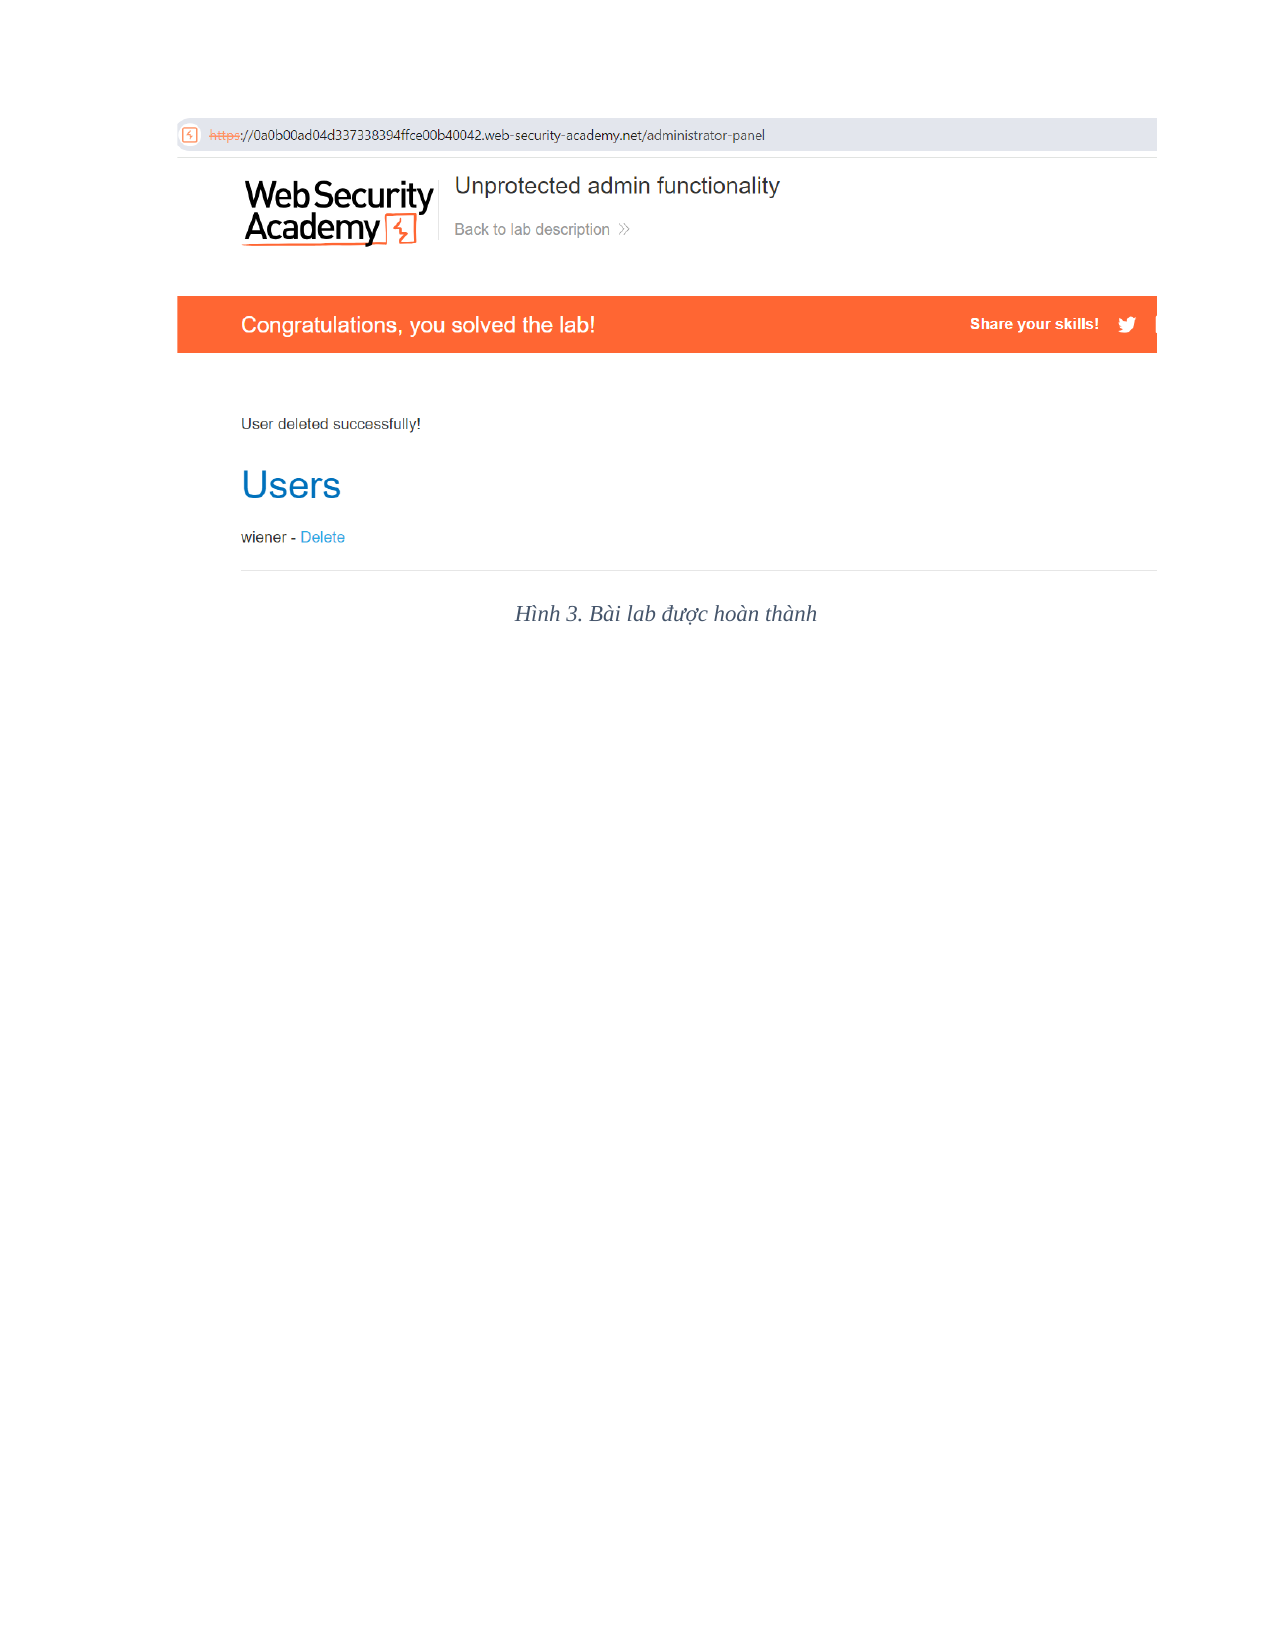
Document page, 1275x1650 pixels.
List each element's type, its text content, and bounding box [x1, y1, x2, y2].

picture [177, 118, 1157, 584]
text Hình 3. Bài lab được hoàn thành [177, 600, 1157, 626]
